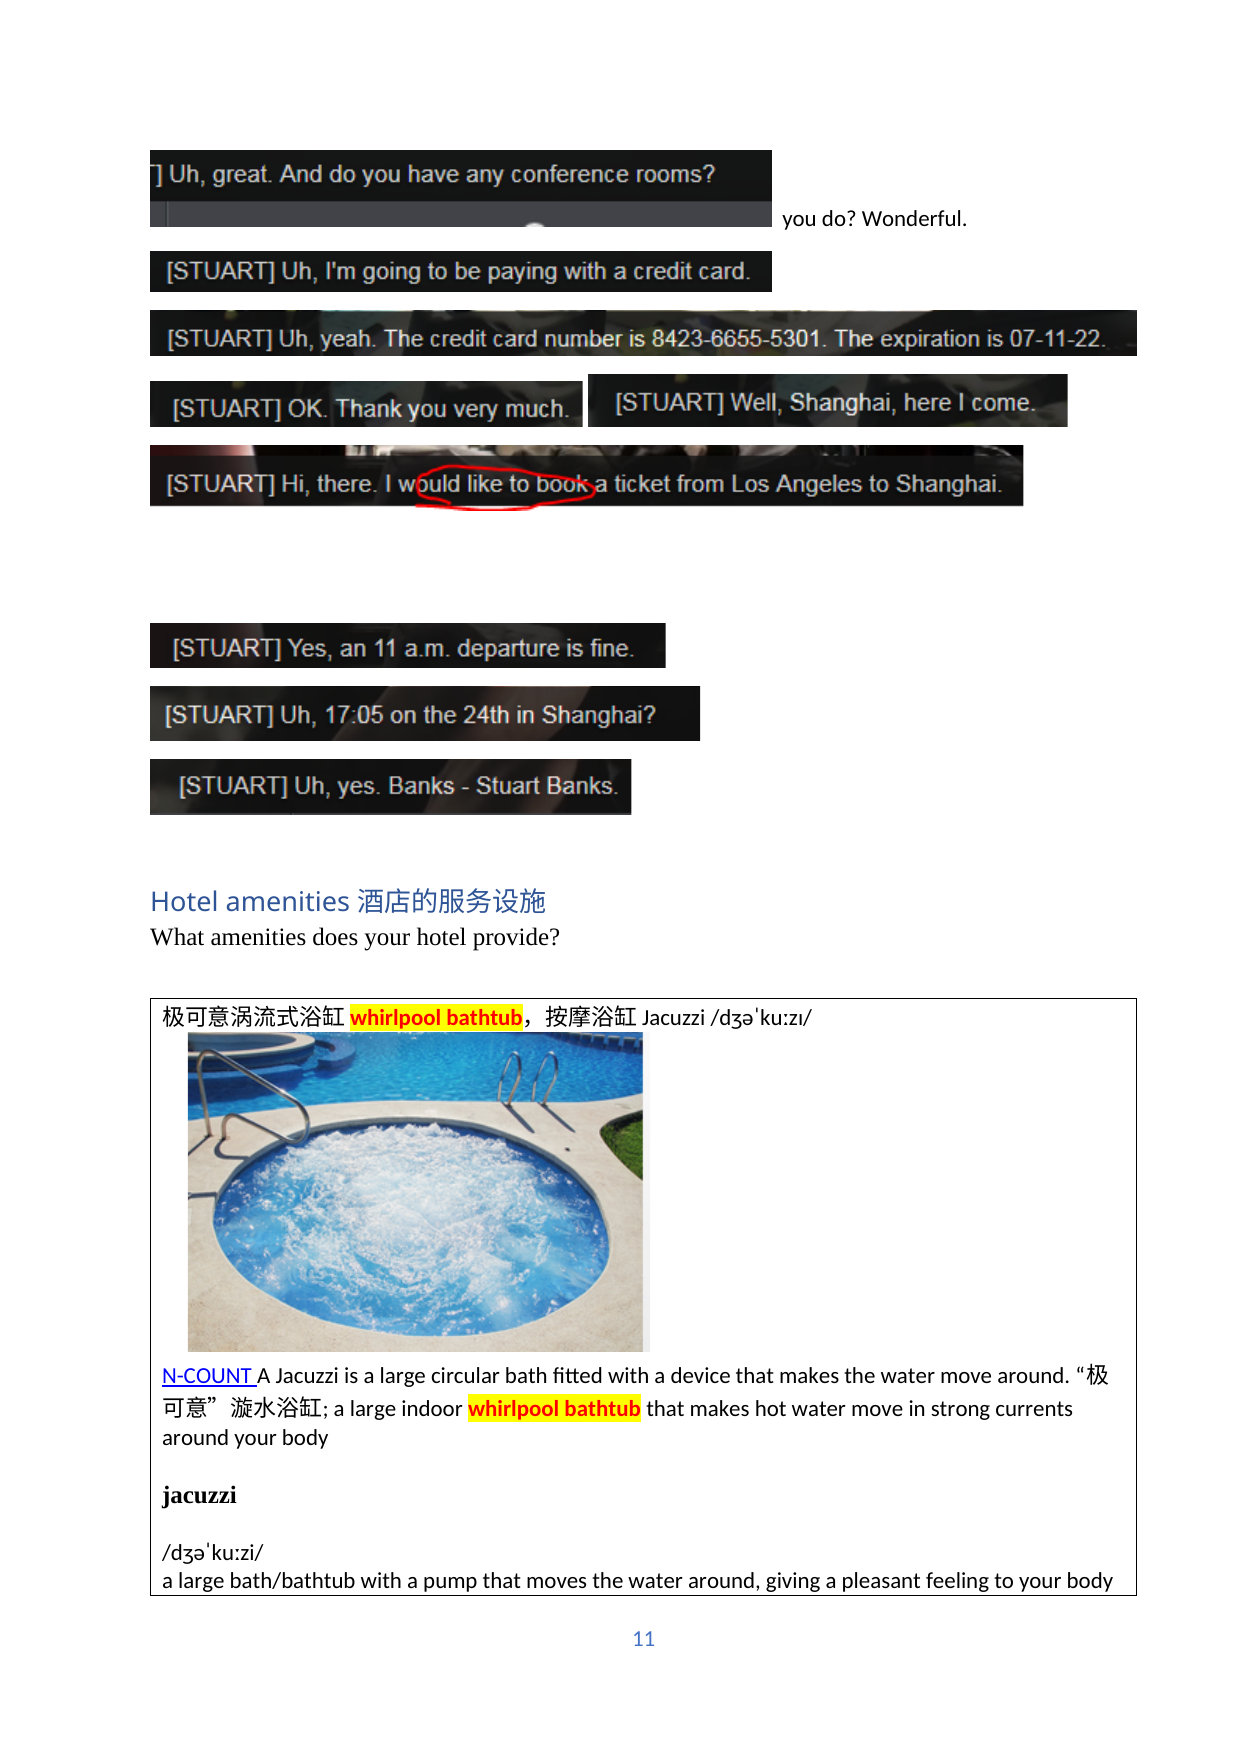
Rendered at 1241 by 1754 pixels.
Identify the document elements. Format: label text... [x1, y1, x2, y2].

subtitle Hotel amenities 酒店的服务设施 [150, 880, 1137, 919]
picture [150, 445, 1024, 511]
picture [150, 623, 666, 668]
picture [187, 1032, 651, 1352]
picture [150, 686, 700, 741]
picture [588, 374, 1068, 427]
picture [150, 759, 632, 815]
text What amenities does your hotel provide? [150, 922, 1137, 951]
picture [150, 150, 772, 227]
picture [150, 310, 1137, 356]
picture [150, 381, 583, 427]
picture [150, 251, 772, 292]
